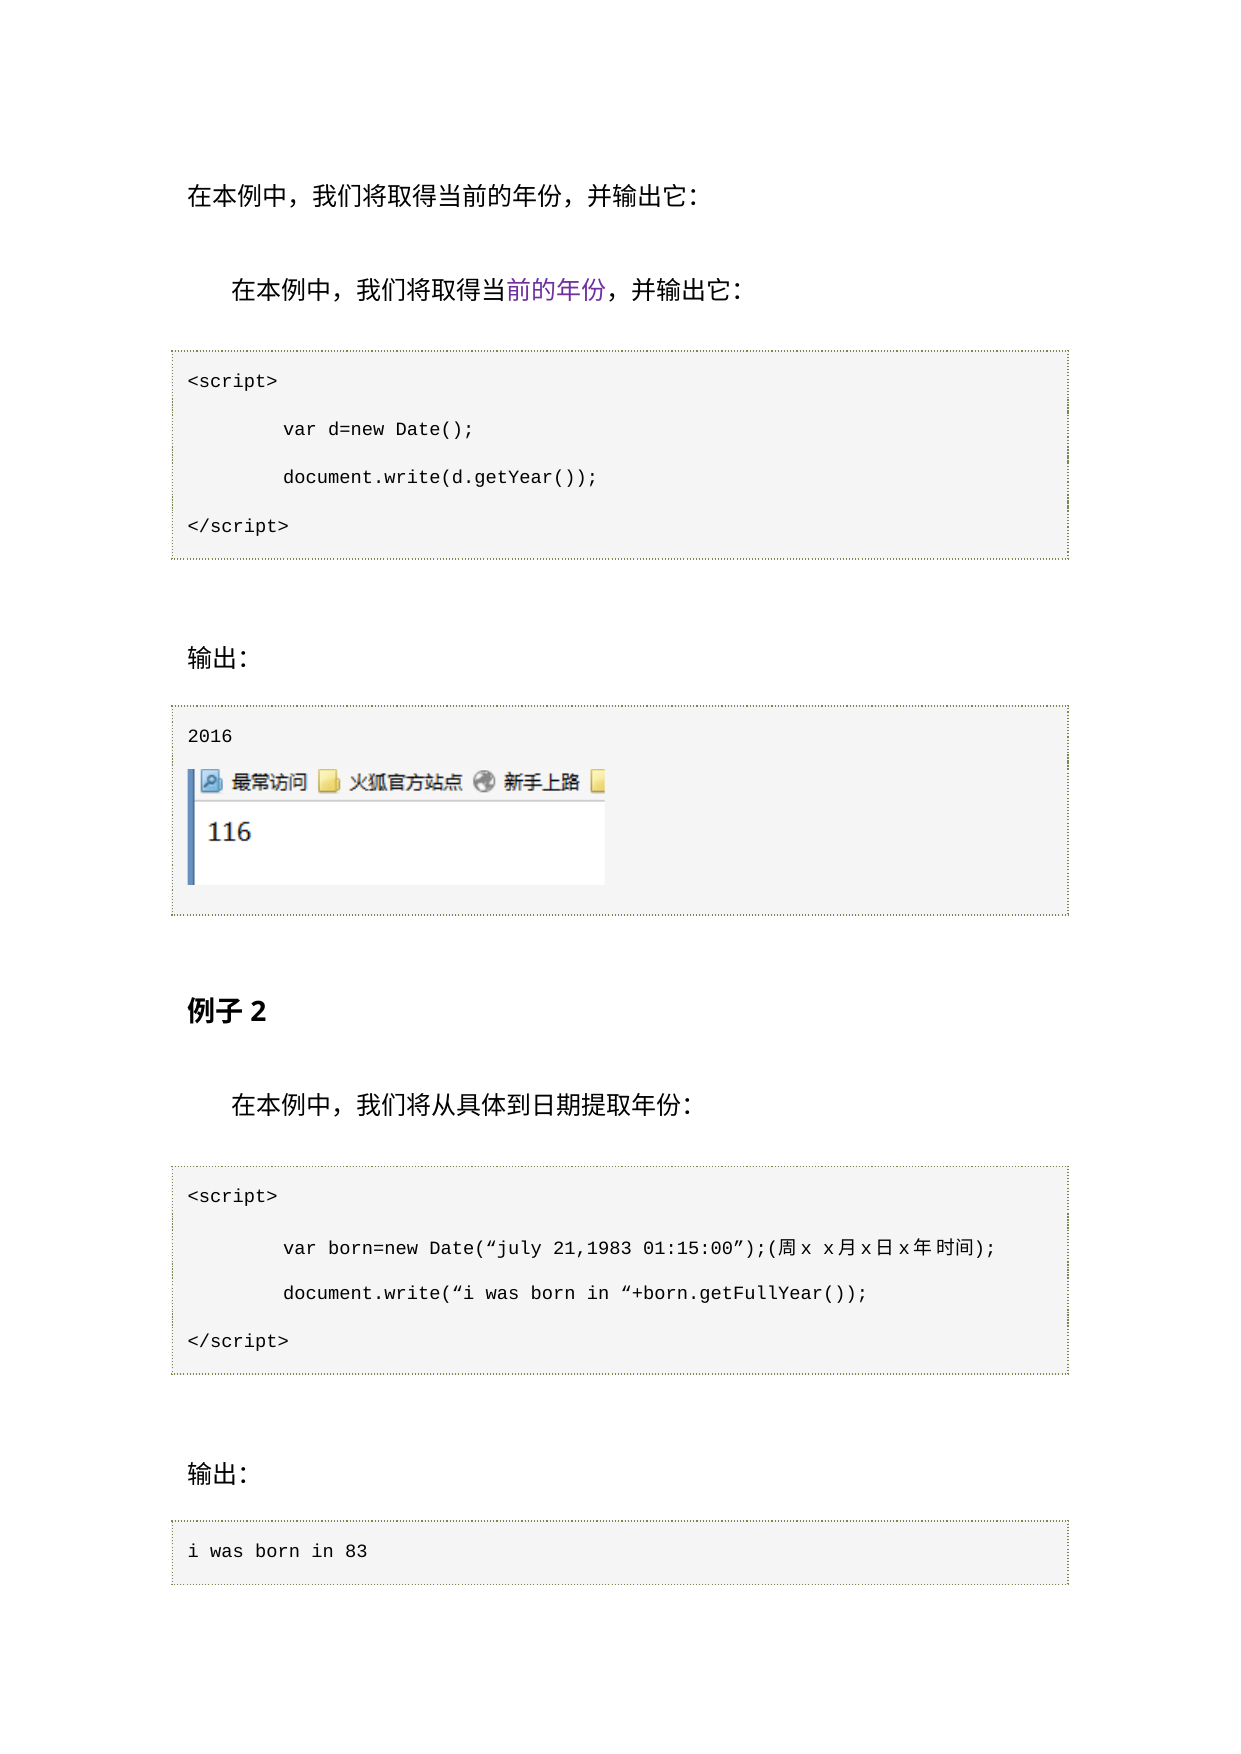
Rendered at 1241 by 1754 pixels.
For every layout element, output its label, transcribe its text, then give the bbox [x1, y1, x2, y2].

text <script> [171, 350, 1069, 398]
text i was born in 83 [171, 1520, 1069, 1585]
picture [187, 769, 605, 885]
text </script> [171, 495, 1069, 559]
text document.write(d.getYear()); [171, 447, 1069, 495]
text 在本例中，我们将从具体到日期提取年份： [187, 1071, 1053, 1136]
subtitle 例子 2 [187, 977, 1053, 1042]
text 在本例中，我们将取得当前的年份，并输出它： [187, 256, 1053, 321]
text </script> [171, 1310, 1069, 1375]
text 2016 [171, 705, 1069, 753]
text 输出： [187, 624, 1053, 689]
text var born=new Date(“july 21,1983 01:15:00”);(周x x月x日 x年 时间); [171, 1214, 1069, 1262]
text 在本例中，我们将取得当前的年份，并输出它： [187, 162, 1053, 227]
text <script> [171, 1166, 1069, 1214]
text document.write(“i was born in “+born.getFullYear()); [171, 1262, 1069, 1310]
text var d=new Date(); [171, 398, 1069, 447]
text 输出： [187, 1440, 1053, 1505]
